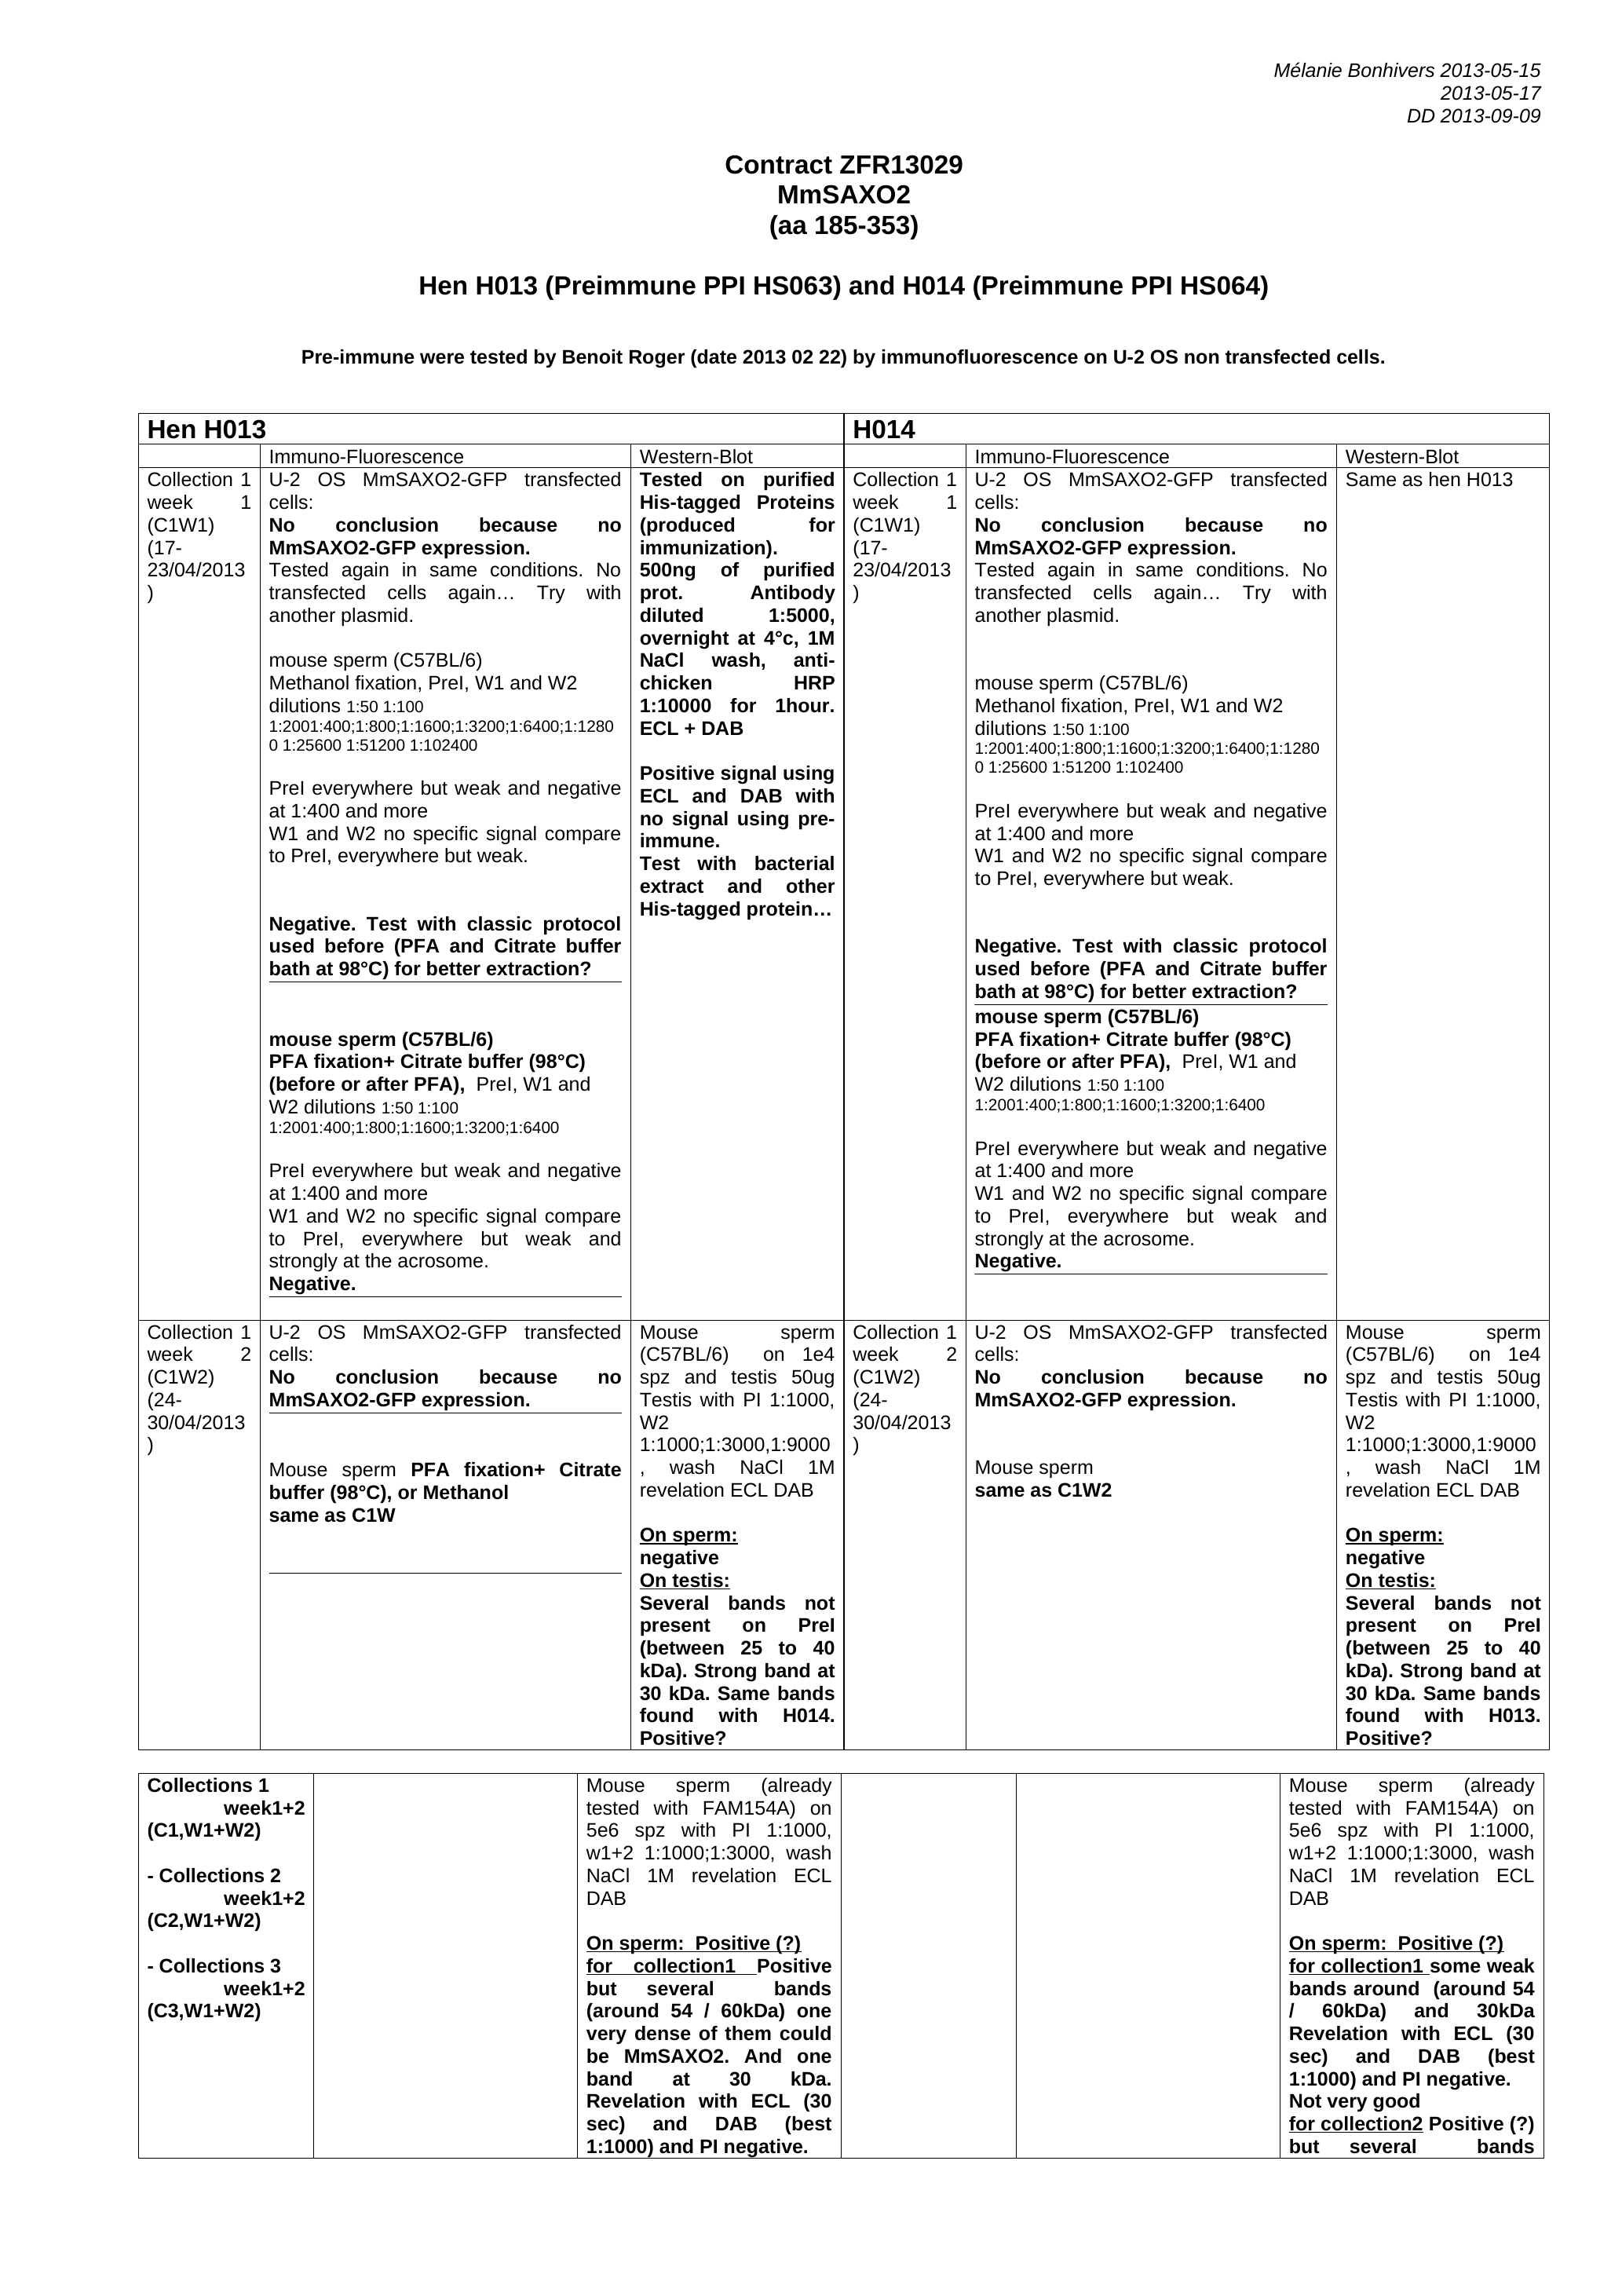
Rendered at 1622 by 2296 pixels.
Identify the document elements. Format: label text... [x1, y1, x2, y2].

table_cell Immuno-Fluorescence [261, 444, 630, 467]
table_cell Western-Blot [1337, 444, 1549, 467]
table_cell Collection 1 week 1 (C1W1) (17-23/04/2013) [139, 468, 260, 1320]
table_cell Collection 1 week 1 (C1W1) (17-23/04/2013) [845, 468, 966, 1320]
table_cell Same as hen H013 [1337, 468, 1549, 1320]
table_cell [845, 444, 966, 467]
table_cell U-2 OS MmSAXO2-GFP transfected cells: No conclusion because no MmSAXO2-GFP expression. Mouse sperm same as C1W2 [966, 1321, 1336, 1749]
table_header [842, 1774, 1016, 2157]
table_cell U-2 OS MmSAXO2-GFP transfected cells: No conclusion because no MmSAXO2-GFP expression. Mouse sperm PFA fixation+ Citrate buffer (98°C), or Methanol same as C1W [261, 1321, 630, 1749]
text Contract ZFR13029 MmSAXO2 [147, 149, 1541, 210]
table_cell [139, 444, 260, 467]
text (aa 185-353) [147, 210, 1541, 239]
text Pre-immune were tested by Benoit Roger (date 2013 02 22) by immunofluorescence on U-2 OS non transfected cells. [147, 345, 1541, 367]
table_cell Western-Blot [631, 444, 843, 467]
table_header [139, 1774, 313, 2157]
table_cell Immuno-Fluorescence [966, 444, 1336, 467]
table_header [314, 1774, 577, 2157]
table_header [578, 1774, 841, 2157]
table_cell Tested on purified His-tagged Proteins (produced for immunization). 500ng of purified prot. Antibody diluted 1:5000, overnight at 4°c, 1M NaCl wash, anti-chicken HRP 1:10000 for 1hour. ECL + DAB Positive signal using ECL and DAB with no signal using pre-immune. Test with bacterial extract and other His-tagged protein… [631, 468, 843, 1320]
table_cell Collection 1 week 2 (C1W2) (24-30/04/2013) [139, 1321, 260, 1749]
table_cell U-2 OS MmSAXO2-GFP transfected cells: No conclusion because no MmSAXO2-GFP expression. Tested again in same conditions. No transfected cells again… Try with another plasmid. mouse sperm (C57BL/6) Methanol fixation, PreI, W1 and W2 dilutions 1:50 1:100 1:2001:400;1:800;1:1600;1:3200;1:6400;1:12800 1:25600 1:51200 1:102400 PreI everywhere but weak and negative at 1:400 and more W1 and W2 no specific signal compare to PreI, everywhere but weak. Negative. Test with classic protocol used before (PFA and Citrate buffer bath at 98°C) for better extraction? mouse sperm (C57BL/6) PFA fixation+ Citrate buffer (98°C) (before or after PFA), PreI, W1 and W2 dilutions 1:50 1:100 1:2001:400;1:800;1:1600;1:3200;1:6400 PreI everywhere but weak and negative at 1:400 and more W1 and W2 no specific signal compare to PreI, everywhere but weak and strongly at the acrosome. Negative. [261, 468, 630, 1320]
table_cell Mouse sperm (C57BL/6) on 1e4 spz and testis 50ug Testis with PI 1:1000, W2 1:1000;1:3000,1:9000, wash NaCl 1M revelation ECL DAB On sperm: negative On testis: Several bands not present on PreI (between 25 to 40 kDa). Strong band at 30 kDa. Same bands found with H014. Positive? [631, 1321, 843, 1749]
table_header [1280, 1774, 1543, 2157]
table_header [1017, 1774, 1280, 2157]
text Hen H013 (Preimmune PPI HS063) and H014 (Preimmune PPI HS064) [147, 270, 1541, 300]
table_header Hen H013 [139, 414, 843, 444]
table_cell Mouse sperm (C57BL/6) on 1e4 spz and testis 50ug Testis with PI 1:1000, W2 1:1000;1:3000,1:9000, wash NaCl 1M revelation ECL DAB On sperm: negative On testis: Several bands not present on PreI (between 25 to 40 kDa). Strong band at 30 kDa. Same bands found with H013. Positive? [1337, 1321, 1549, 1749]
table_cell U-2 OS MmSAXO2-GFP transfected cells: No conclusion because no MmSAXO2-GFP expression. Tested again in same conditions. No transfected cells again… Try with another plasmid. mouse sperm (C57BL/6) Methanol fixation, PreI, W1 and W2 dilutions 1:50 1:100 1:2001:400;1:800;1:1600;1:3200;1:6400;1:12800 1:25600 1:51200 1:102400 PreI everywhere but weak and negative at 1:400 and more W1 and W2 no specific signal compare to PreI, everywhere but weak. Negative. Test with classic protocol used before (PFA and Citrate buffer bath at 98°C) for better extraction? mouse sperm (C57BL/6) PFA fixation+ Citrate buffer (98°C) (before or after PFA), PreI, W1 and W2 dilutions 1:50 1:100 1:2001:400;1:800;1:1600;1:3200;1:6400 PreI everywhere but weak and negative at 1:400 and more W1 and W2 no specific signal compare to PreI, everywhere but weak and strongly at the acrosome. Negative. [966, 468, 1336, 1320]
table_cell Collection 1 week 2 (C1W2) (24-30/04/2013) [845, 1321, 966, 1749]
table_header H014 [845, 414, 1549, 444]
